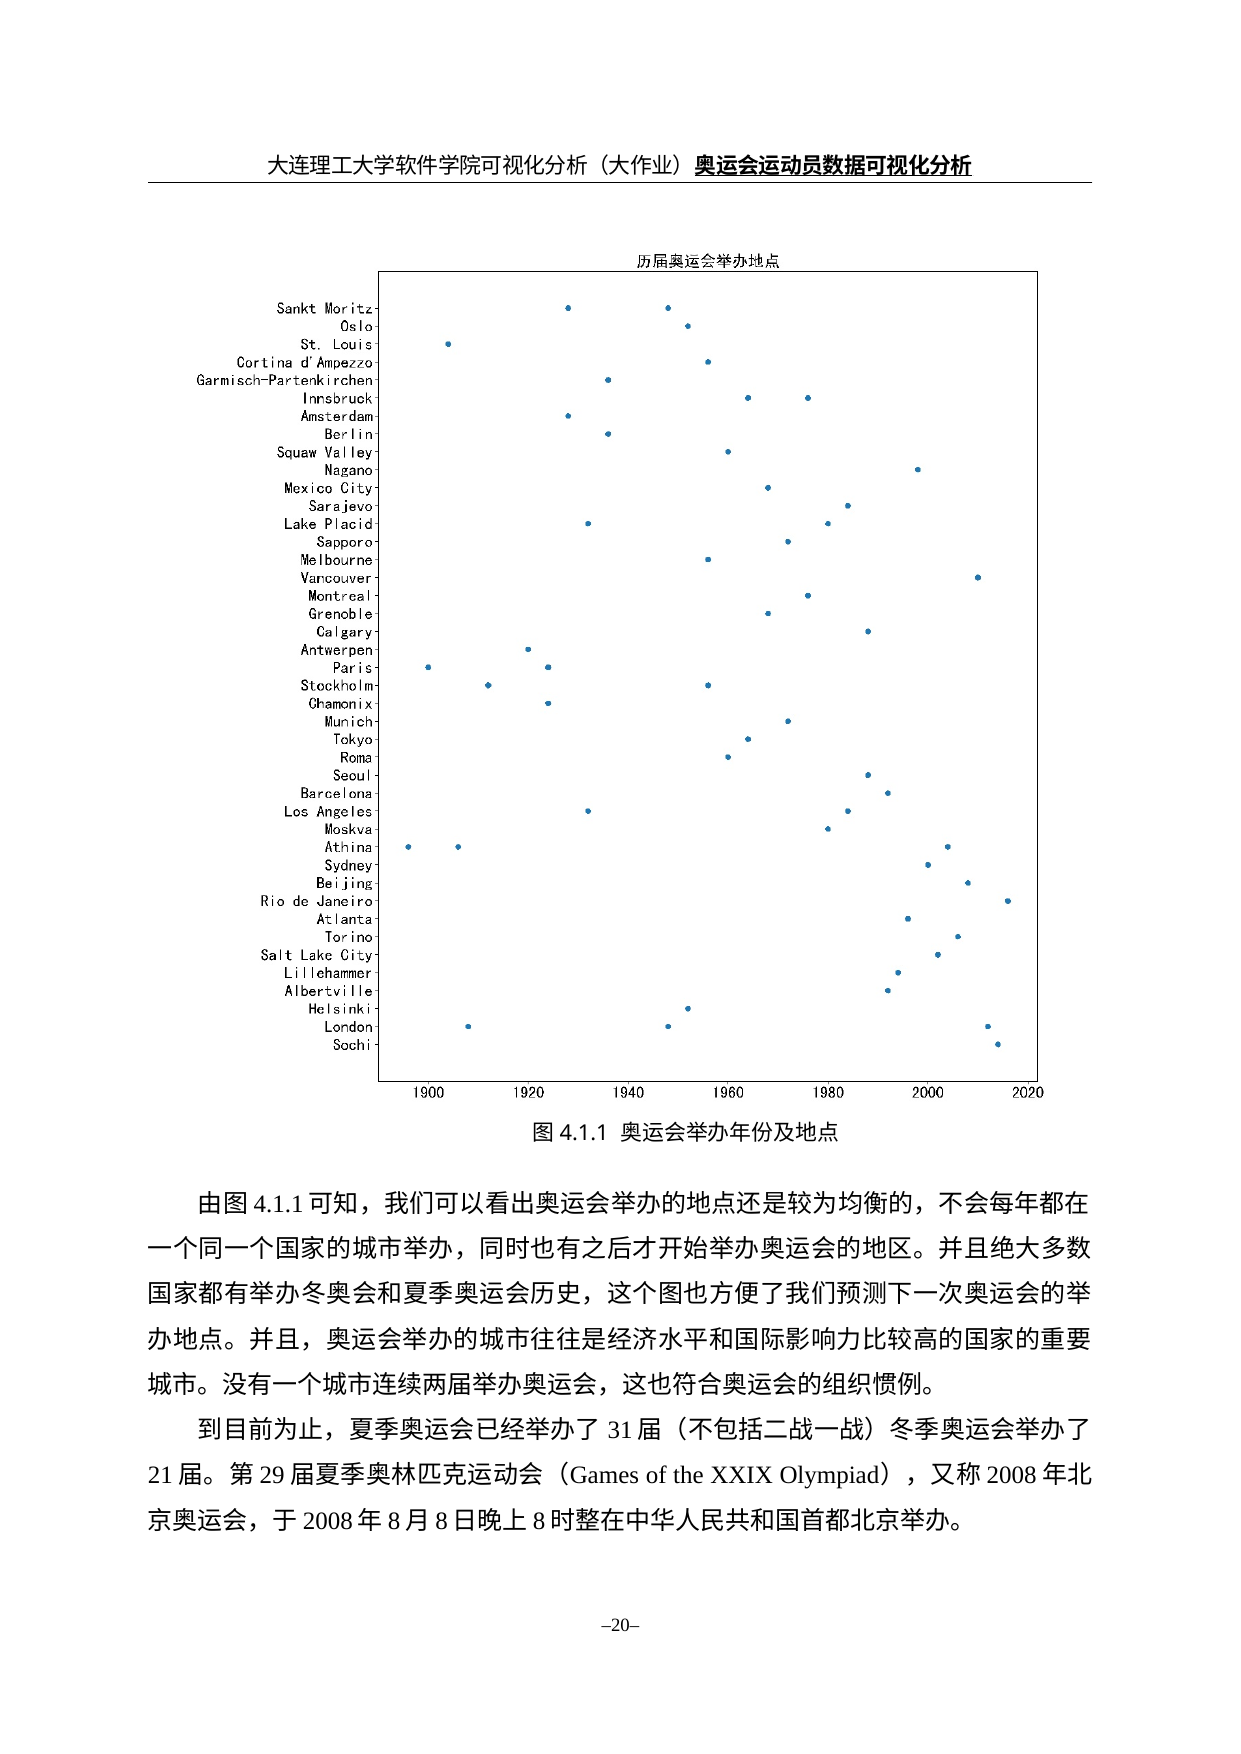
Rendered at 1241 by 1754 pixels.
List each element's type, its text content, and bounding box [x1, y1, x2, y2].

picture [188, 245, 1052, 1108]
text 到目前为止，夏季奥运会已经举办了31届（不包括二战一战）冬季奥运会举办了21届。第29届夏季奥林匹克运动会（Games of the XXIX Olympiad），又称2008年北京奥运会，于2008年8月8日晚上8时整在中华人民共和国首都北京举办。 [148, 1410, 1092, 1537]
text 由图4.1.1可知，我们可以看出奥运会举办的地点还是较为均衡的，不会每年都在一个同一个国家的城市举办，同时也有之后才开始举办奥运会的地区。并且绝大多数国家都有举办冬奥会和夏季奥运会历史，这个图也方便了我们预测下一次奥运会的举办地点。并且，奥运会举办的城市往往是经济水平和国际影响力比较高的国家的重要城市。没有一个城市连续两届举办奥运会，这也符合奥运会的组织惯例。 [148, 1183, 1092, 1401]
text 图 4.1.1 奥运会举办年份及地点 [148, 1115, 1092, 1147]
